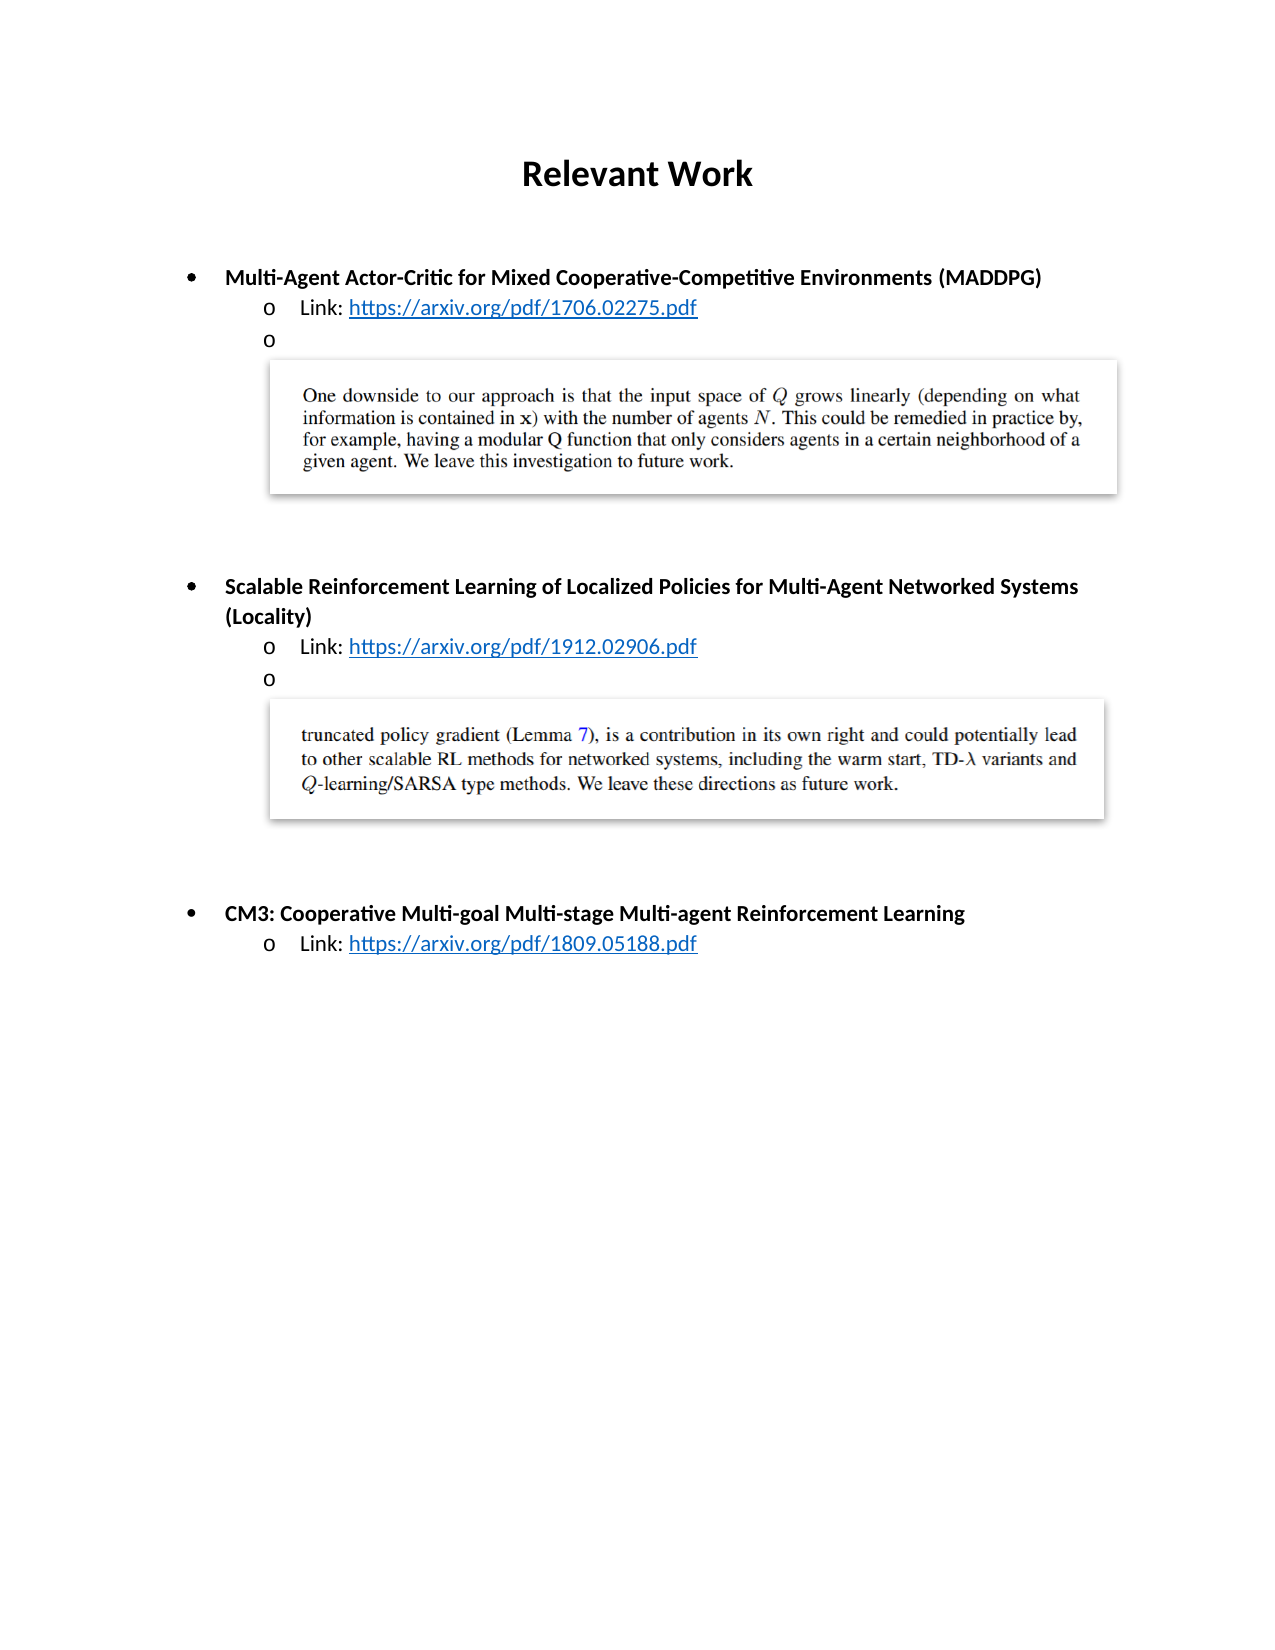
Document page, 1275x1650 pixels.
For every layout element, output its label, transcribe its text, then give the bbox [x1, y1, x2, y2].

picture [284, 375, 1102, 479]
list Link: https://arxiv.org/pdf/1912.02906.pdf [262, 632, 1125, 662]
list Link: https://arxiv.org/pdf/1706.02275.pdf [262, 293, 1125, 322]
list Link: https://arxiv.org/pdf/1809.05188.pdf [262, 929, 1125, 958]
list Scalable Reinforcement Learning of Localized Policies for Multi-Agent Networked Systems (Locality) [187, 572, 1125, 630]
text Relevant Work [150, 150, 1125, 196]
picture [284, 714, 1090, 804]
list CM3: Cooperative Multi-goal Multi-stage Multi-agent Reinforcement Learning [187, 899, 1125, 927]
list Multi-Agent Actor-Critic for Mixed Cooperative-Competitive Environments (MADDPG) [187, 263, 1125, 291]
